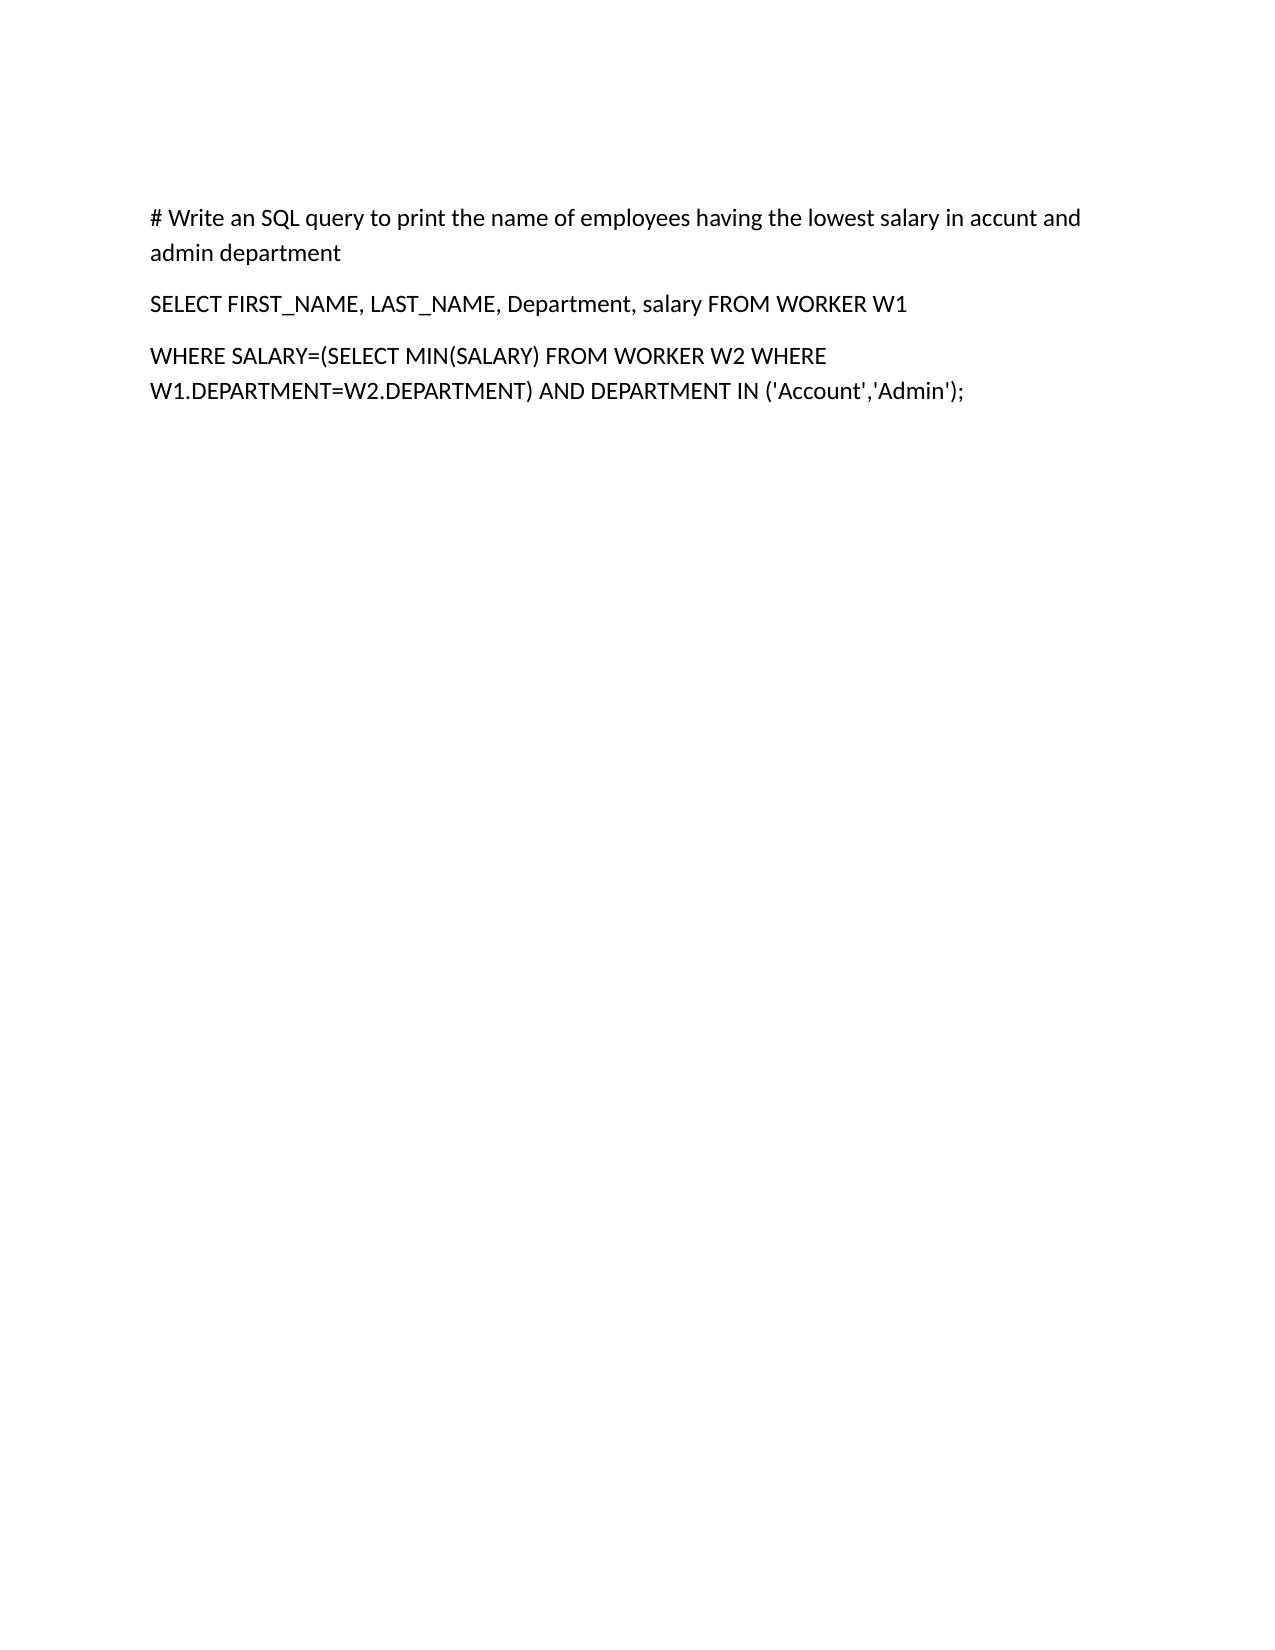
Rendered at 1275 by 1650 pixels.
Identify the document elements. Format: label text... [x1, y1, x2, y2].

text SELECT FIRST_NAME, LAST_NAME, Department, salary FROM WORKER W1 [150, 288, 1125, 319]
text WHERE SALARY=(SELECT MIN(SALARY) FROM WORKER W2 WHERE W1.DEPARTMENT=W2.DEPARTMENT) AND DEPARTMENT IN ('Account','Admin'); [150, 340, 1125, 406]
text # Write an SQL query to print the name of employees having the lowest salary in accunt and admin department [150, 202, 1125, 267]
